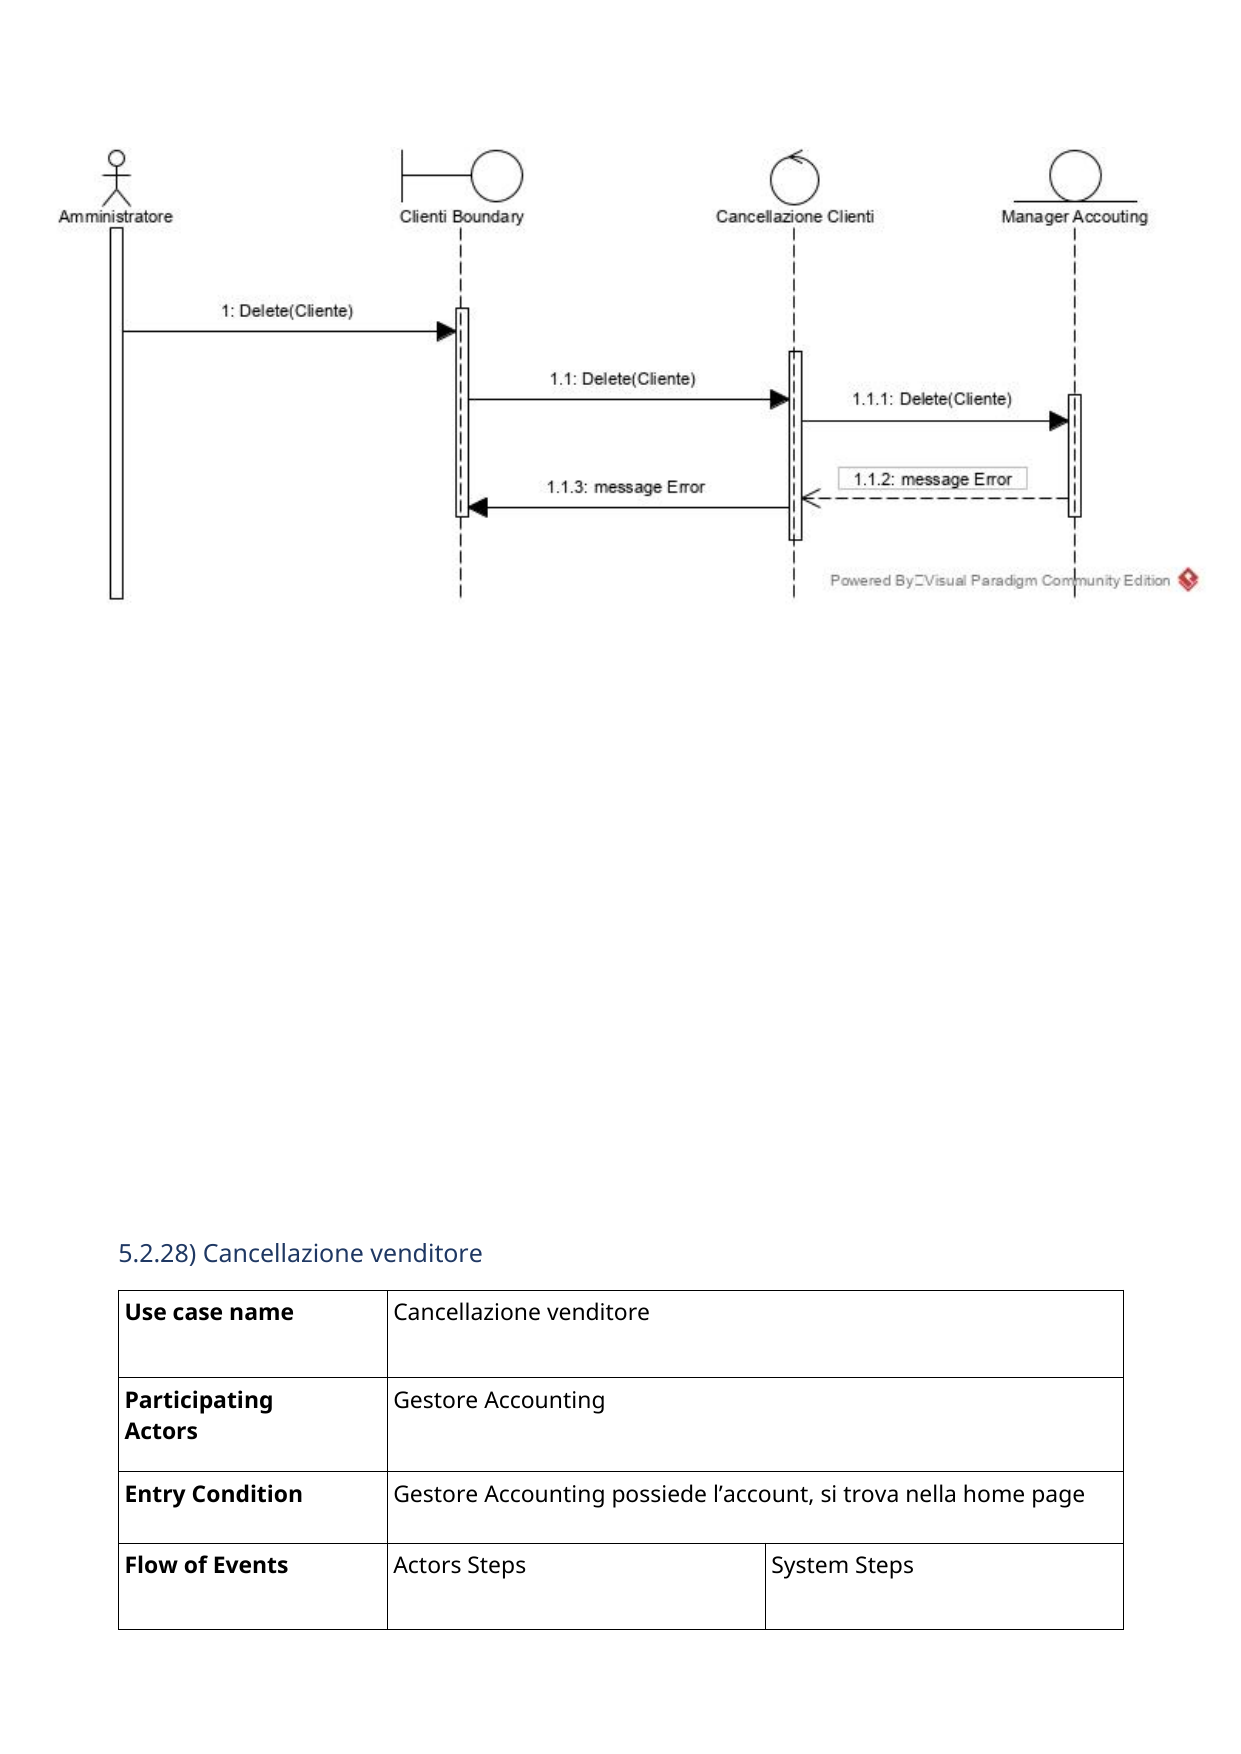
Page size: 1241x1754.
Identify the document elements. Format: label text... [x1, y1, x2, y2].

text 5.2.28) Cancellazione venditore [118, 1236, 1122, 1270]
table_cell Actors Steps [388, 1544, 765, 1628]
table_header Use case name [119, 1291, 387, 1377]
table_cell Gestore Accounting [388, 1378, 1123, 1471]
table_cell Entry Condition [119, 1472, 387, 1543]
table_header Cancellazione venditore [388, 1291, 1123, 1377]
table_cell Gestore Accounting possiede l’account, si trova nella home page [388, 1472, 1123, 1543]
table_cell Flow of Events [119, 1544, 387, 1628]
table_cell System Steps [766, 1544, 1123, 1628]
picture [44, 147, 1207, 606]
table_cell Participating Actors [119, 1378, 387, 1471]
